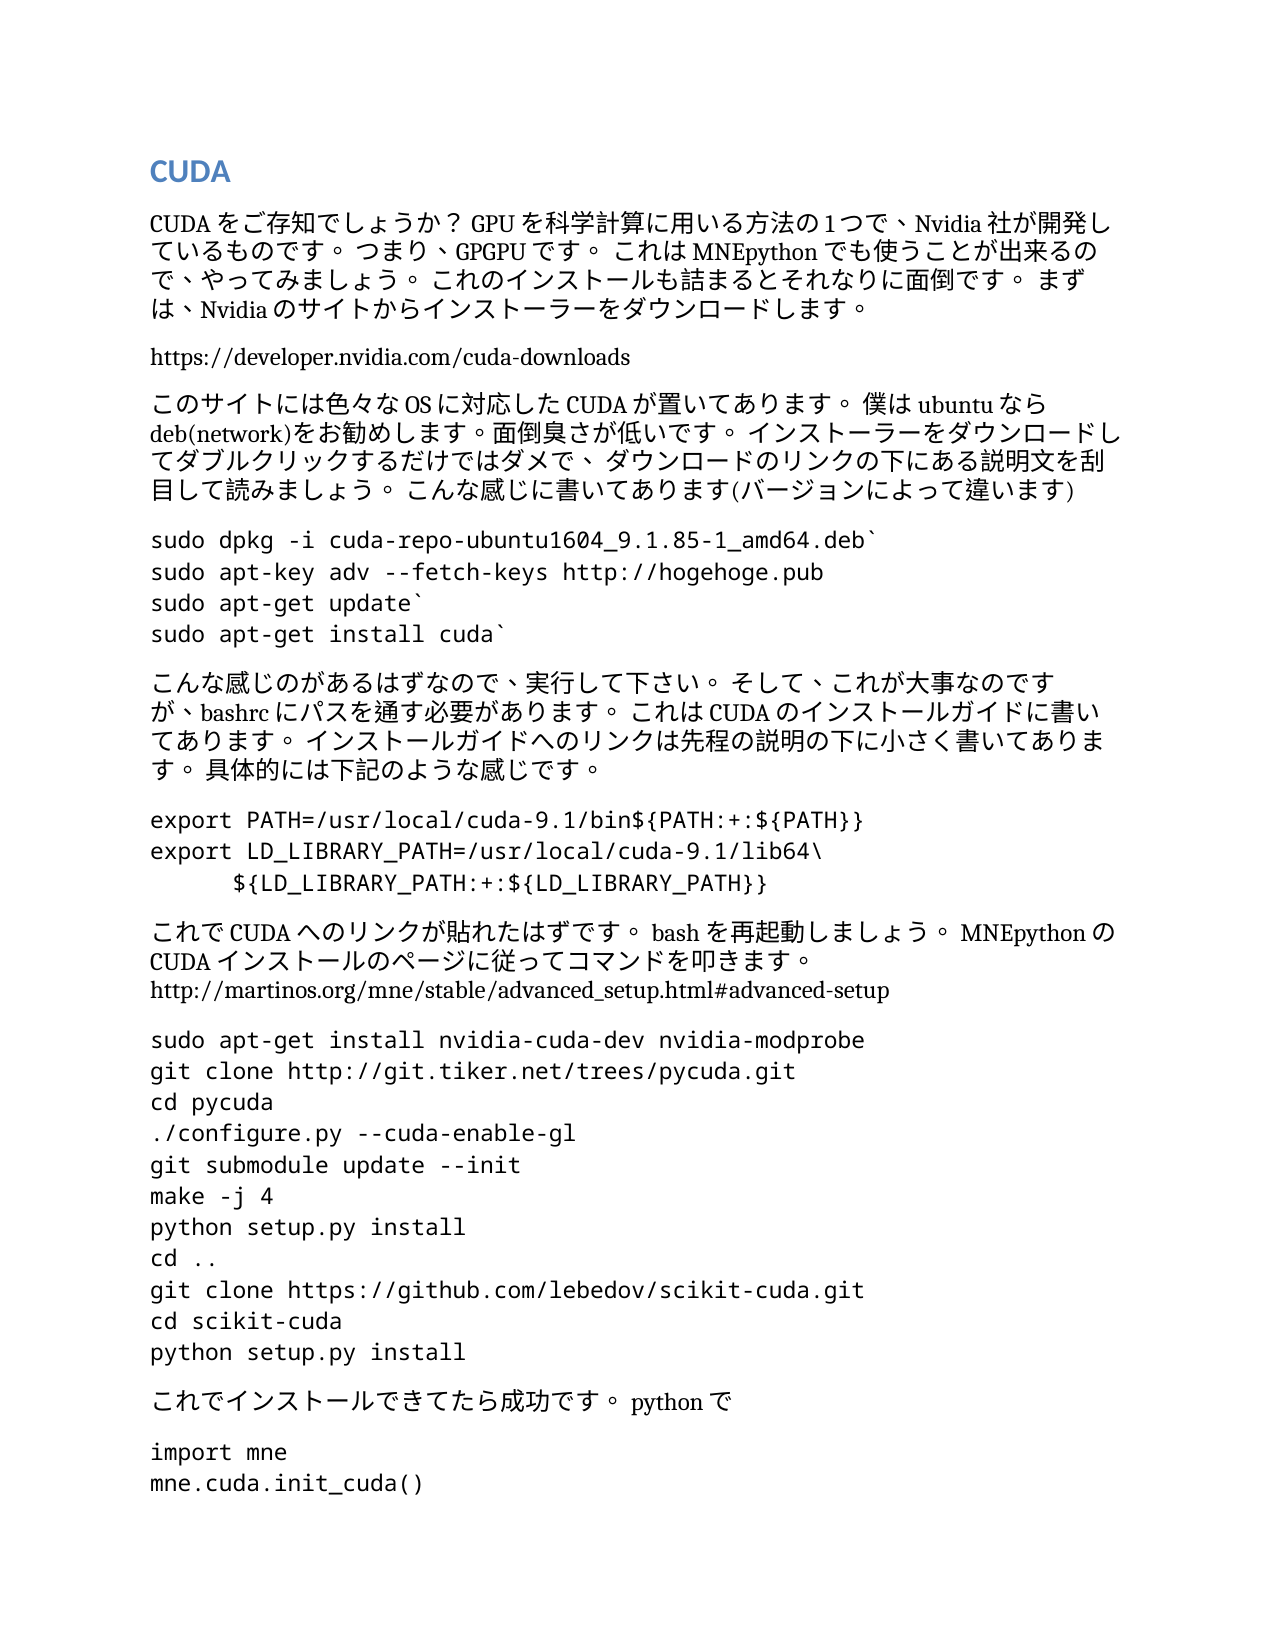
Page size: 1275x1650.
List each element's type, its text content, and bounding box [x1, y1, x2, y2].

text https://developer.nvidia.com/cuda-downloads [150, 343, 1125, 372]
text export PATH=/usr/local/cuda-9.1/bin${PATH:+:${PATH}} export LD_LIBRARY_PATH=/usr/local/cuda-9.1/lib64\ ${LD_LIBRARY_PATH:+:${LD_LIBRARY_PATH}} [150, 804, 1125, 898]
text import mne mne.cuda.init_cuda() [150, 1436, 1125, 1498]
text このサイトには色々なOSに対応したCUDAが置いてあります。 僕はubuntuならdeb(network)をお勧めします。面倒臭さが低いです。 インストーラーをダウンロードしてダブルクリックするだけではダメで、 ダウンロードのリンクの下にある説明文を刮目して読みましょう。 こんな感じに書いてあります(バージョンによって違います) [150, 391, 1125, 506]
text sudo dpkg -i cuda-repo-ubuntu1604_9.1.85-1_amd64.deb` sudo apt-key adv --fetch-keys http://hogehoge.pub sudo apt-get update` sudo apt-get install cuda` [150, 524, 1125, 649]
subtitle CUDA [150, 150, 1125, 191]
text これでインストールできてたら成功です。 pythonで [150, 1388, 1125, 1417]
text CUDAをご存知でしょうか？ GPUを科学計算に用いる方法の1つで、Nvidia社が開発しているものです。 つまり、GPGPUです。 これはMNEpythonでも使うことが出来るので、やってみましょう。 これのインストールも詰まるとそれなりに面倒です。 まずは、Nvidiaのサイトからインストーラーをダウンロードします。 [150, 209, 1125, 324]
text sudo apt-get install nvidia-cuda-dev nvidia-modprobe git clone http://git.tiker.net/trees/pycuda.git cd pycuda ./configure.py --cuda-enable-gl git submodule update --init make -j 4 python setup.py install cd .. git clone https://github.com/lebedov/scikit-cuda.git cd scikit-cuda python setup.py install [150, 1024, 1125, 1367]
text こんな感じのがあるはずなので、実行して下さい。 そして、これが大事なのですが、bashrcにパスを通す必要があります。 これはCUDAのインストールガイドに書いてあります。 インストールガイドへのリンクは先程の説明の下に小さく書いてあります。 具体的には下記のような感じです。 [150, 670, 1125, 785]
text これでCUDAへのリンクが貼れたはずです。 bashを再起動しましょう。 MNEpythonのCUDAインストールのページに従ってコマンドを叩きます。 http://martinos.org/mne/stable/advanced_setup.html#advanced-setup [150, 919, 1125, 1005]
